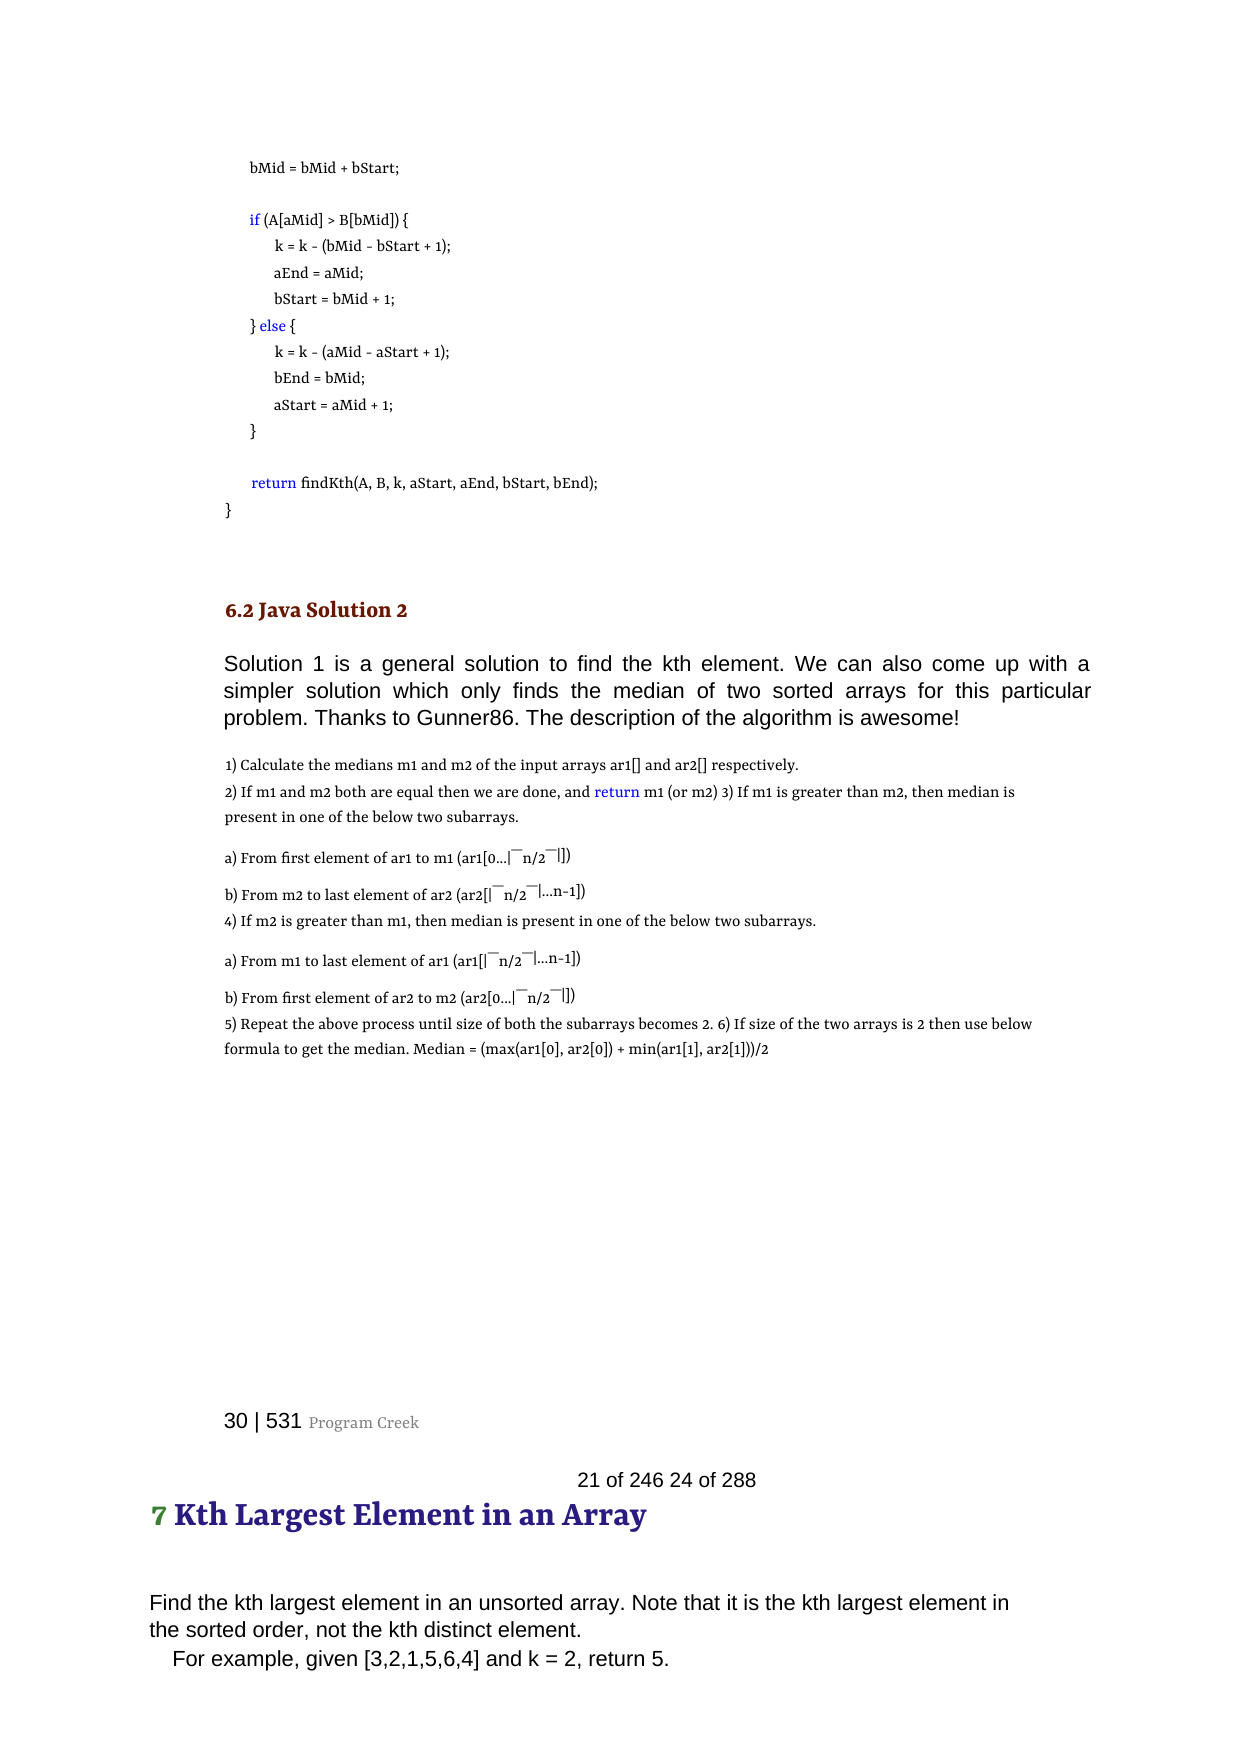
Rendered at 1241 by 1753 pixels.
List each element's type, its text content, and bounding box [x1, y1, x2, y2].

text } [250, 419, 1152, 441]
text k = k - (bMid - bStart + 1); [274, 235, 1152, 257]
text 7 Kth Largest Element in an Array [151, 1491, 1152, 1536]
text 5) Repeat the above process until size of both the subarrays becomes 2. 6) If size of the two arrays is 2 then use below formula to get the median. Median = (max(ar1[0], ar2[0]) + min(ar1[1], ar2[1]))/2 [224, 1012, 1049, 1059]
text bEnd = bMid; [274, 367, 1152, 388]
text bStart = bMid + 1; [274, 288, 1152, 309]
text For example, given [3,2,1,5,6,4] and k = 2, return 5. [172, 1646, 1152, 1671]
text a) From m1 to last element of ar1 (ar1[|_n/2_|...n-1]) [224, 935, 1152, 972]
text } [225, 498, 1152, 520]
text } else { [250, 314, 1152, 336]
text 6.2 Java Solution 2 [225, 593, 1152, 624]
text 21 of 246 24 of 288 [577, 1467, 1152, 1491]
text b) From first element of ar2 to m2 (ar2[0...|_n/2_|]) [225, 972, 1152, 1008]
text a) From first element of ar1 to m1 (ar1[0...|_n/2_|]) [224, 832, 1152, 868]
text k = k - (aMid - aStart + 1); [274, 341, 1152, 362]
text 30 | 531 Program Creek [223, 1408, 1152, 1433]
text b) From m2 to last element of ar2 (ar2[|_n/2_|...n-1]) [225, 868, 1152, 905]
text 4) If m2 is greater than m1, then median is present in one of the below two subarrays. [224, 909, 1049, 931]
text aStart = aMid + 1; [274, 393, 1152, 415]
text aEnd = aMid; [274, 261, 1152, 283]
text 1) Calculate the medians m1 and m2 of the input arrays ar1[] and ar2[] respectively. [225, 753, 994, 775]
text return findKth(A, B, k, aStart, aEnd, bStart, bEnd); [251, 472, 1152, 494]
text 2) If m1 and m2 both are equal then we are done, and return m1 (or m2) 3) If m1 is greater than m2, then median is present in one of the below two subarrays. [224, 780, 1049, 827]
text if (A[aMid] > B[bMid]) { [249, 209, 1152, 230]
text Find the kth largest element in an unsorted array. Note that it is the kth largest element in the sorted order, not the kth distinct element. [149, 1590, 1018, 1642]
text Solution 1 is a general solution to find the kth element. We can also come up with a simpler solution which only finds the median of two sorted arrays for this particular problem. Thanks to Gunner86. The description of the algorithm is awesome! [223, 651, 1092, 730]
text bMid = bMid + bStart; [249, 156, 1152, 178]
